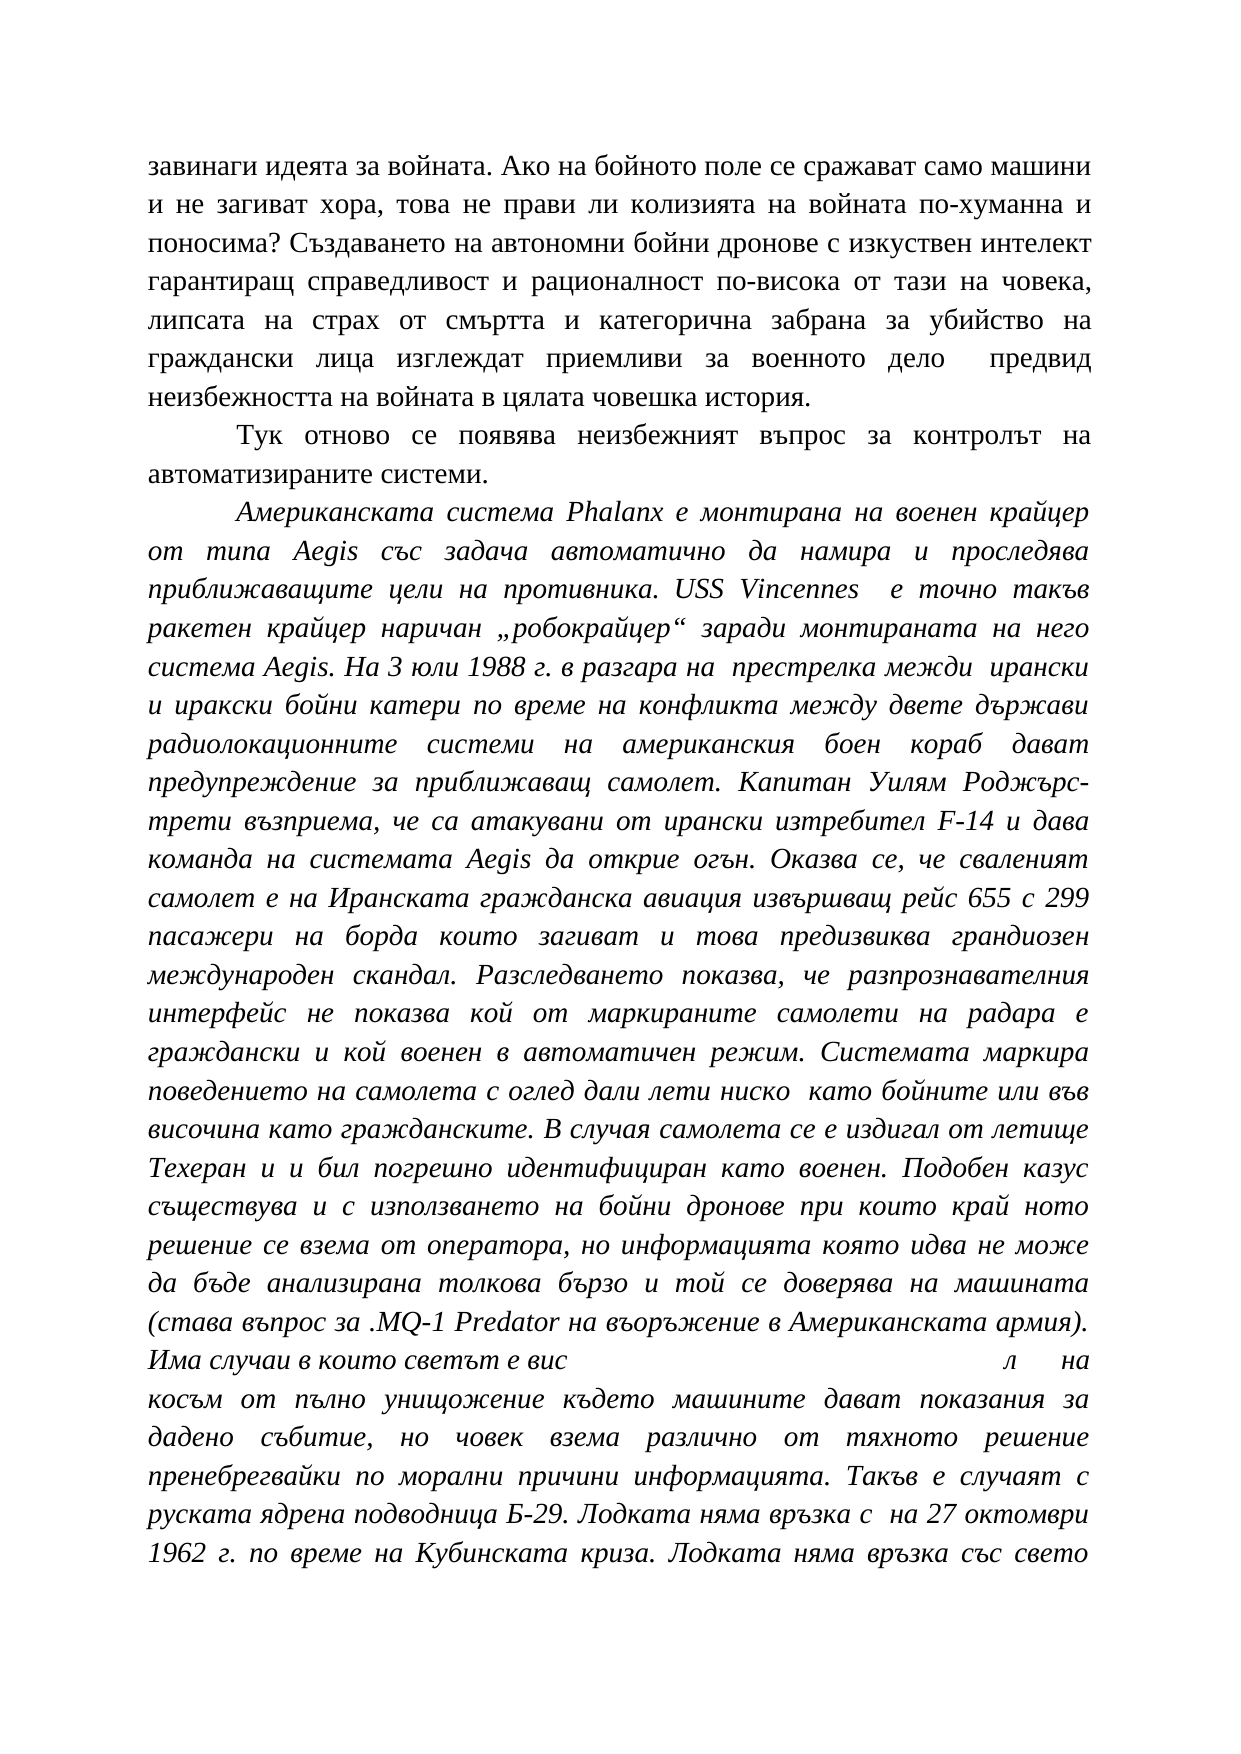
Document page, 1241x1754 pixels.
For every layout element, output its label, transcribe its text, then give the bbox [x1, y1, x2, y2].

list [148, 148, 1093, 412]
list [148, 494, 1093, 1569]
list Тук отново се появява неизбежният въпрос за контролът на автоматизираните системи. [148, 417, 1093, 489]
